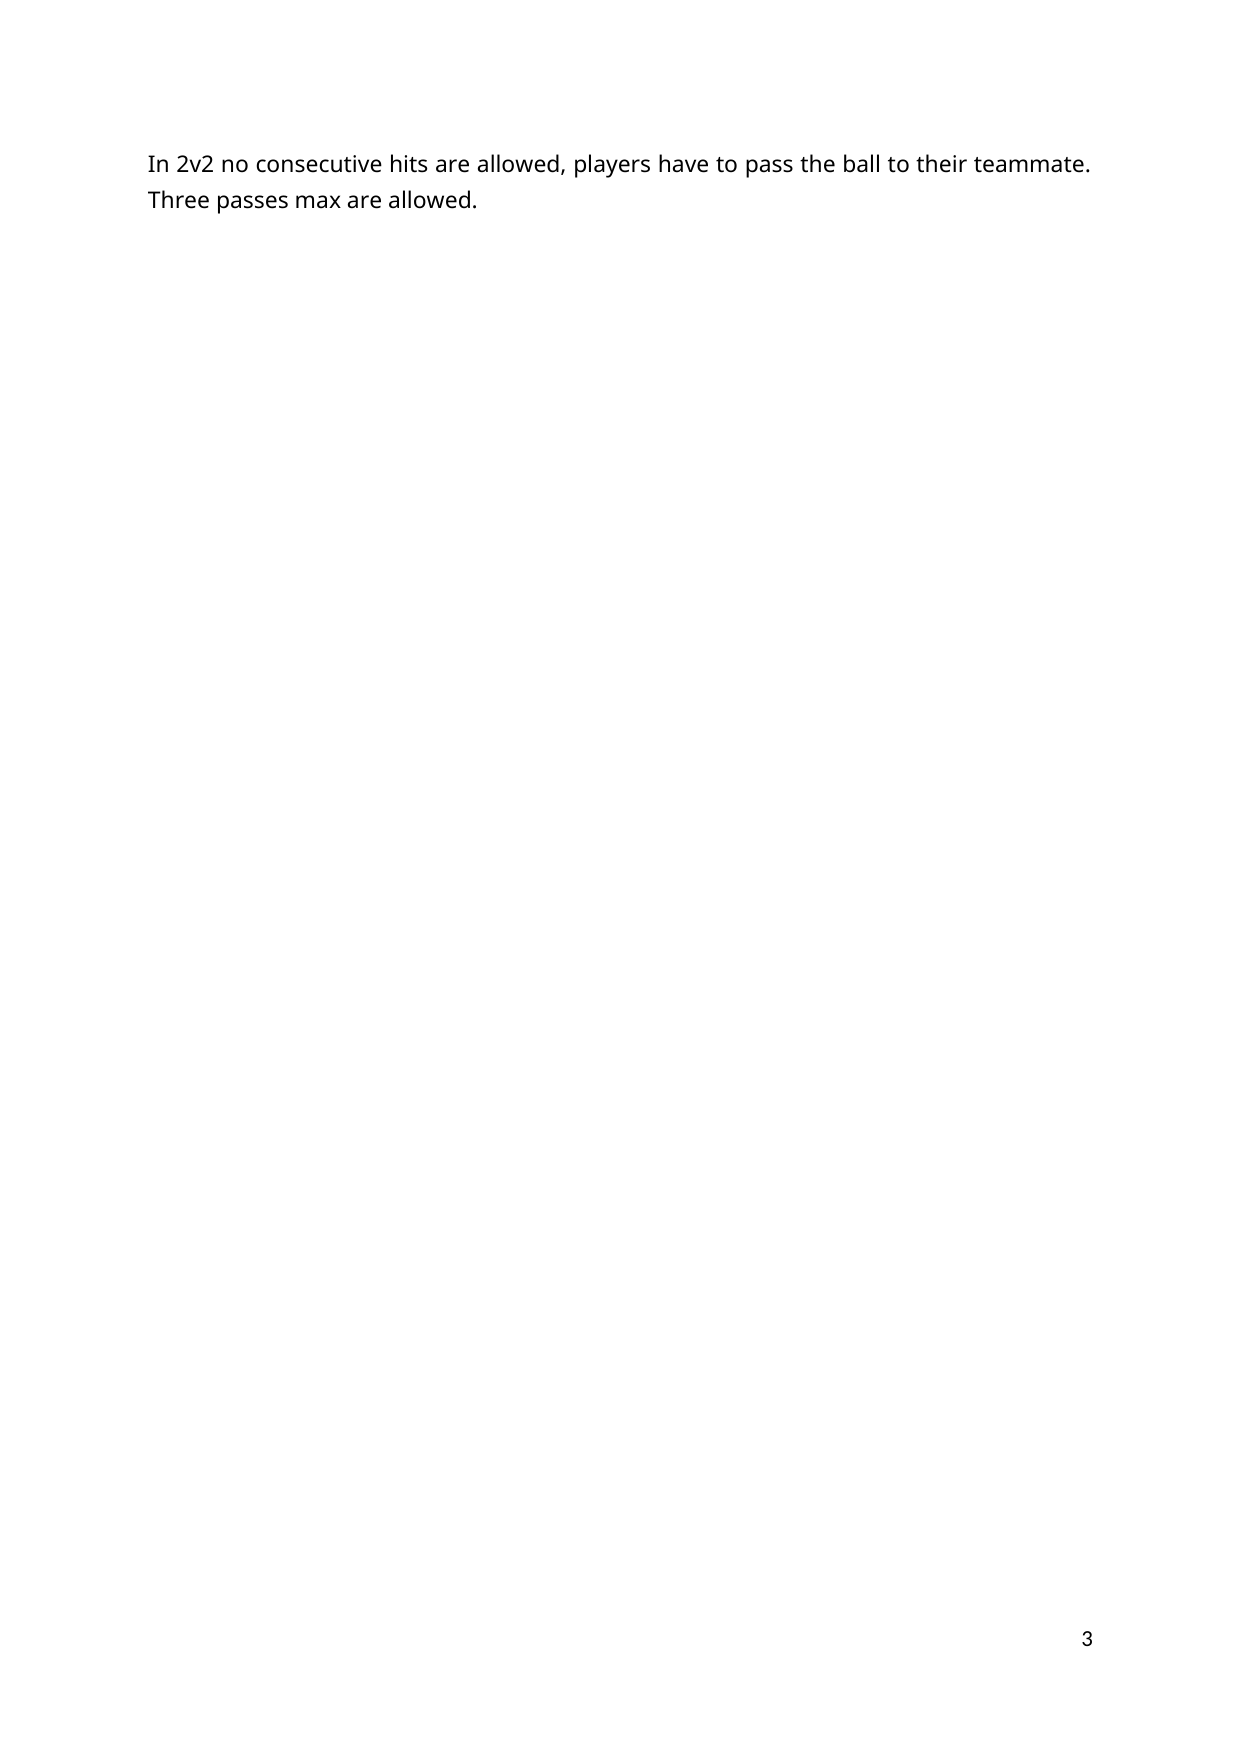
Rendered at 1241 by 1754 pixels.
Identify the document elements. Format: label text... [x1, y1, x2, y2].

text In 2v2 no consecutive hits are allowed, players have to pass the ball to their teammate. Three passes max are allowed. [148, 148, 1093, 215]
